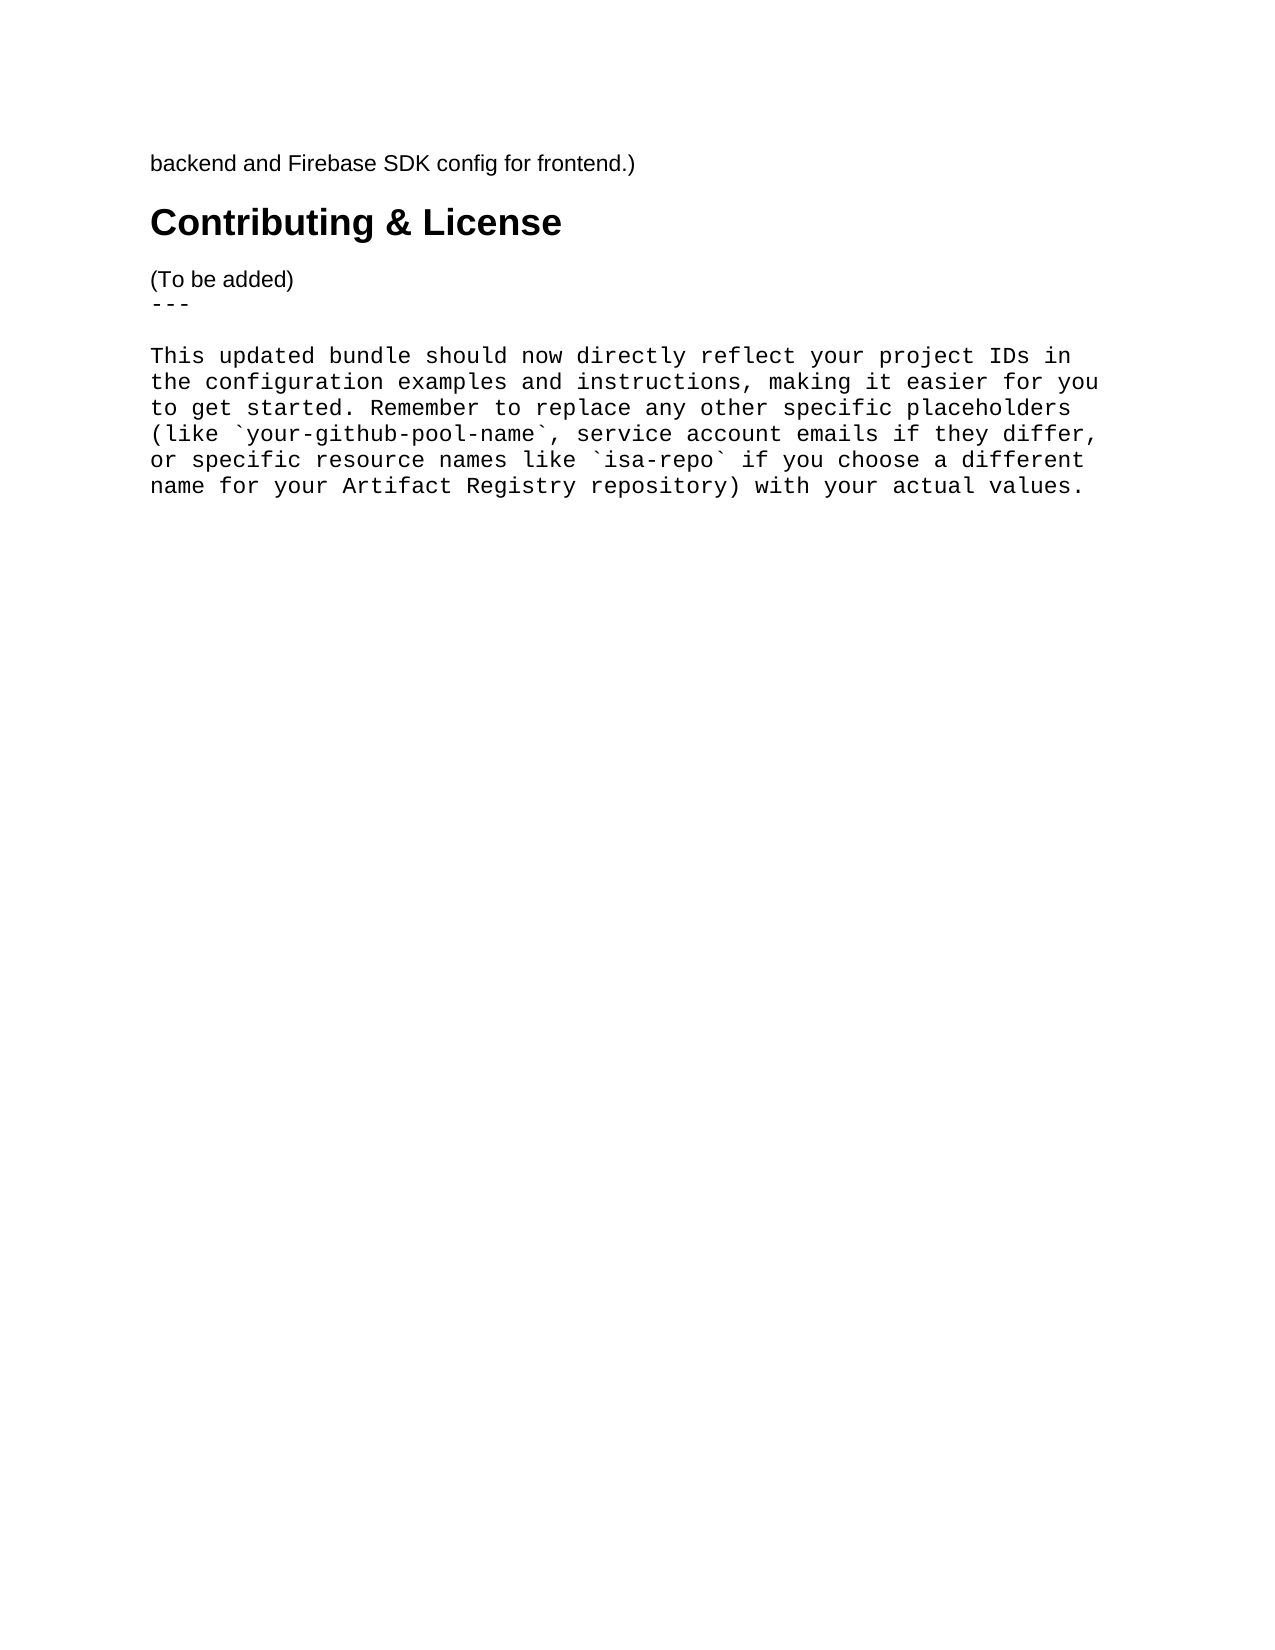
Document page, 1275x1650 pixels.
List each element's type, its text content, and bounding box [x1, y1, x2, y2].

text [150, 150, 1125, 176]
text (To be added) [150, 266, 1125, 293]
subtitle Contributing & License [150, 200, 1125, 243]
text --- This updated bundle should now directly reflect your project IDs in the configuration examples and instructions, making it easier for you to get started. Remember to replace any other specific placeholders (like `your-github-pool-name`, service account emails if they differ, or specific resource names like `isa-repo` if you choose a different name for your Artifact Registry repository) with your actual values. [150, 293, 1125, 527]
